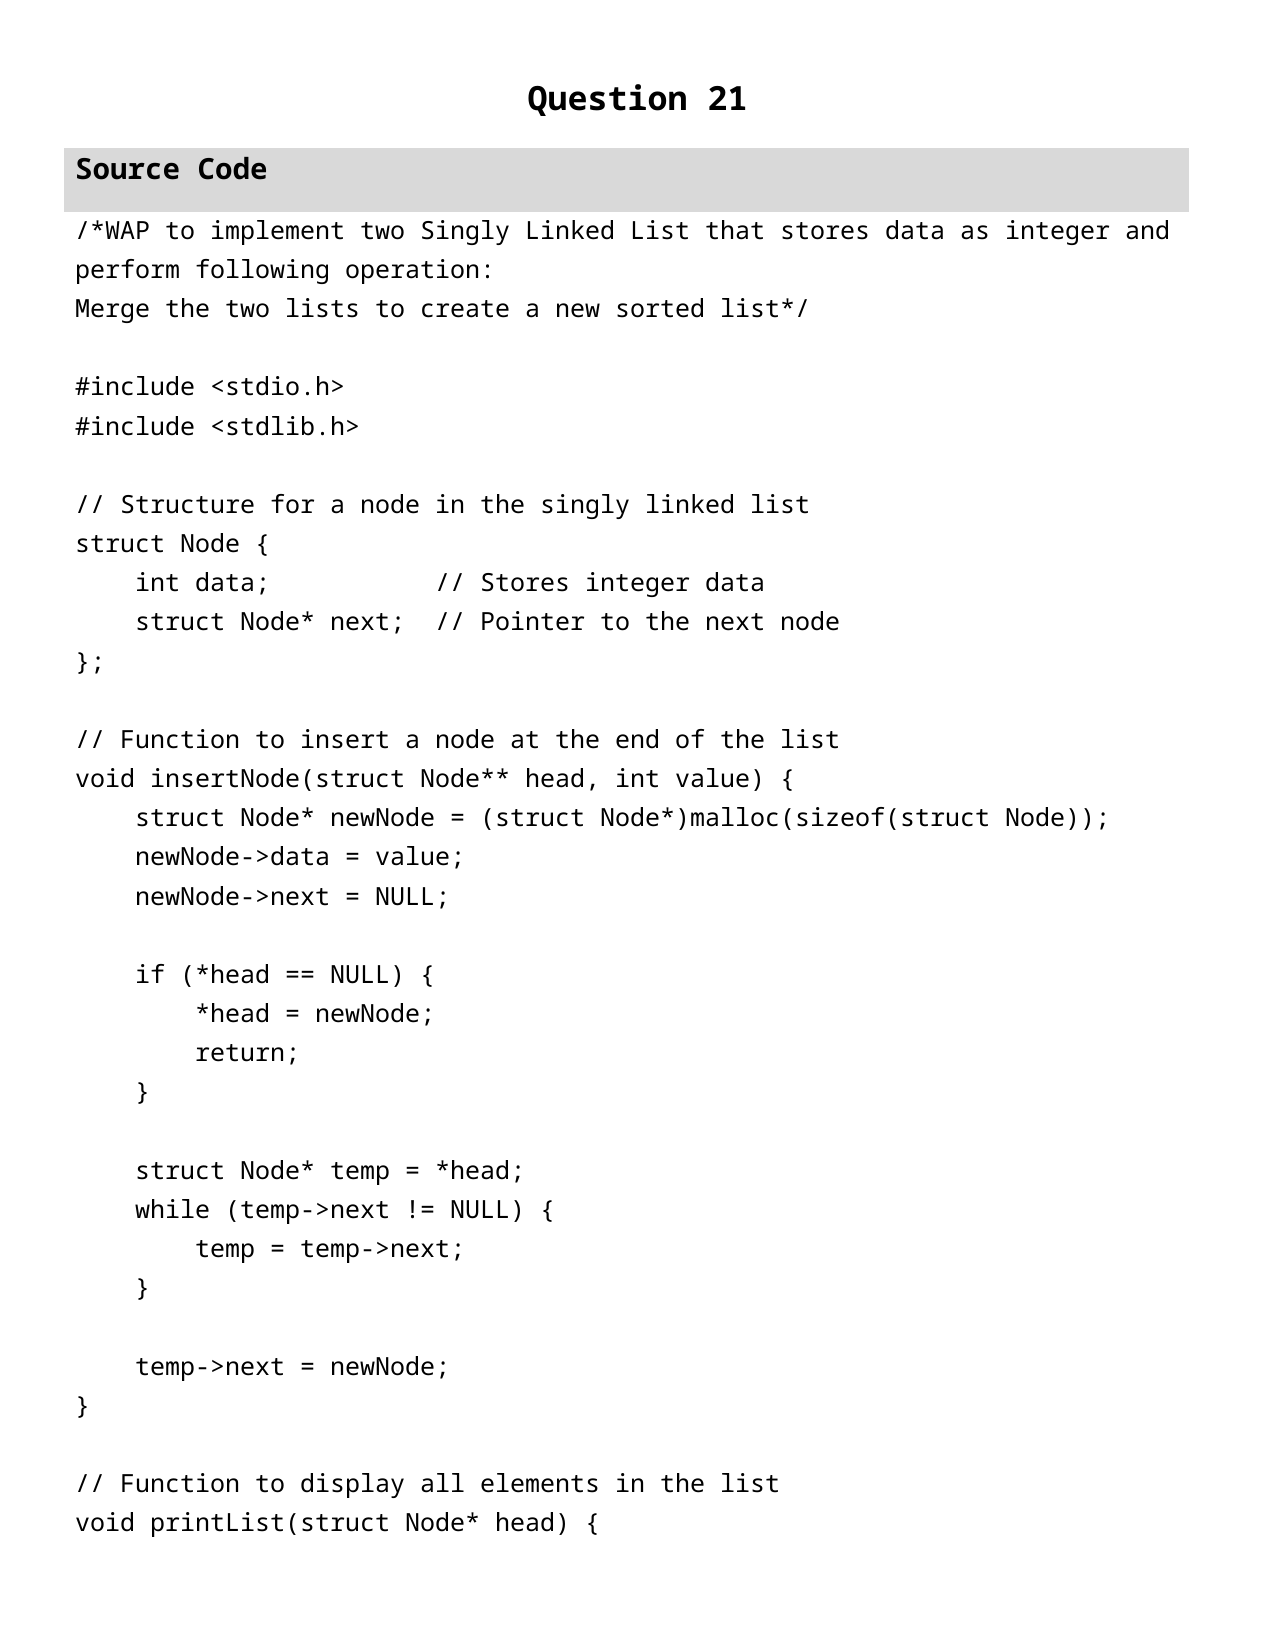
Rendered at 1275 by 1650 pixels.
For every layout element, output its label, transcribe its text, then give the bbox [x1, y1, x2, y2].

text Question 21 [75, 75, 1200, 120]
table_header Source Code [64, 148, 1189, 212]
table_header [64, 213, 1189, 1539]
